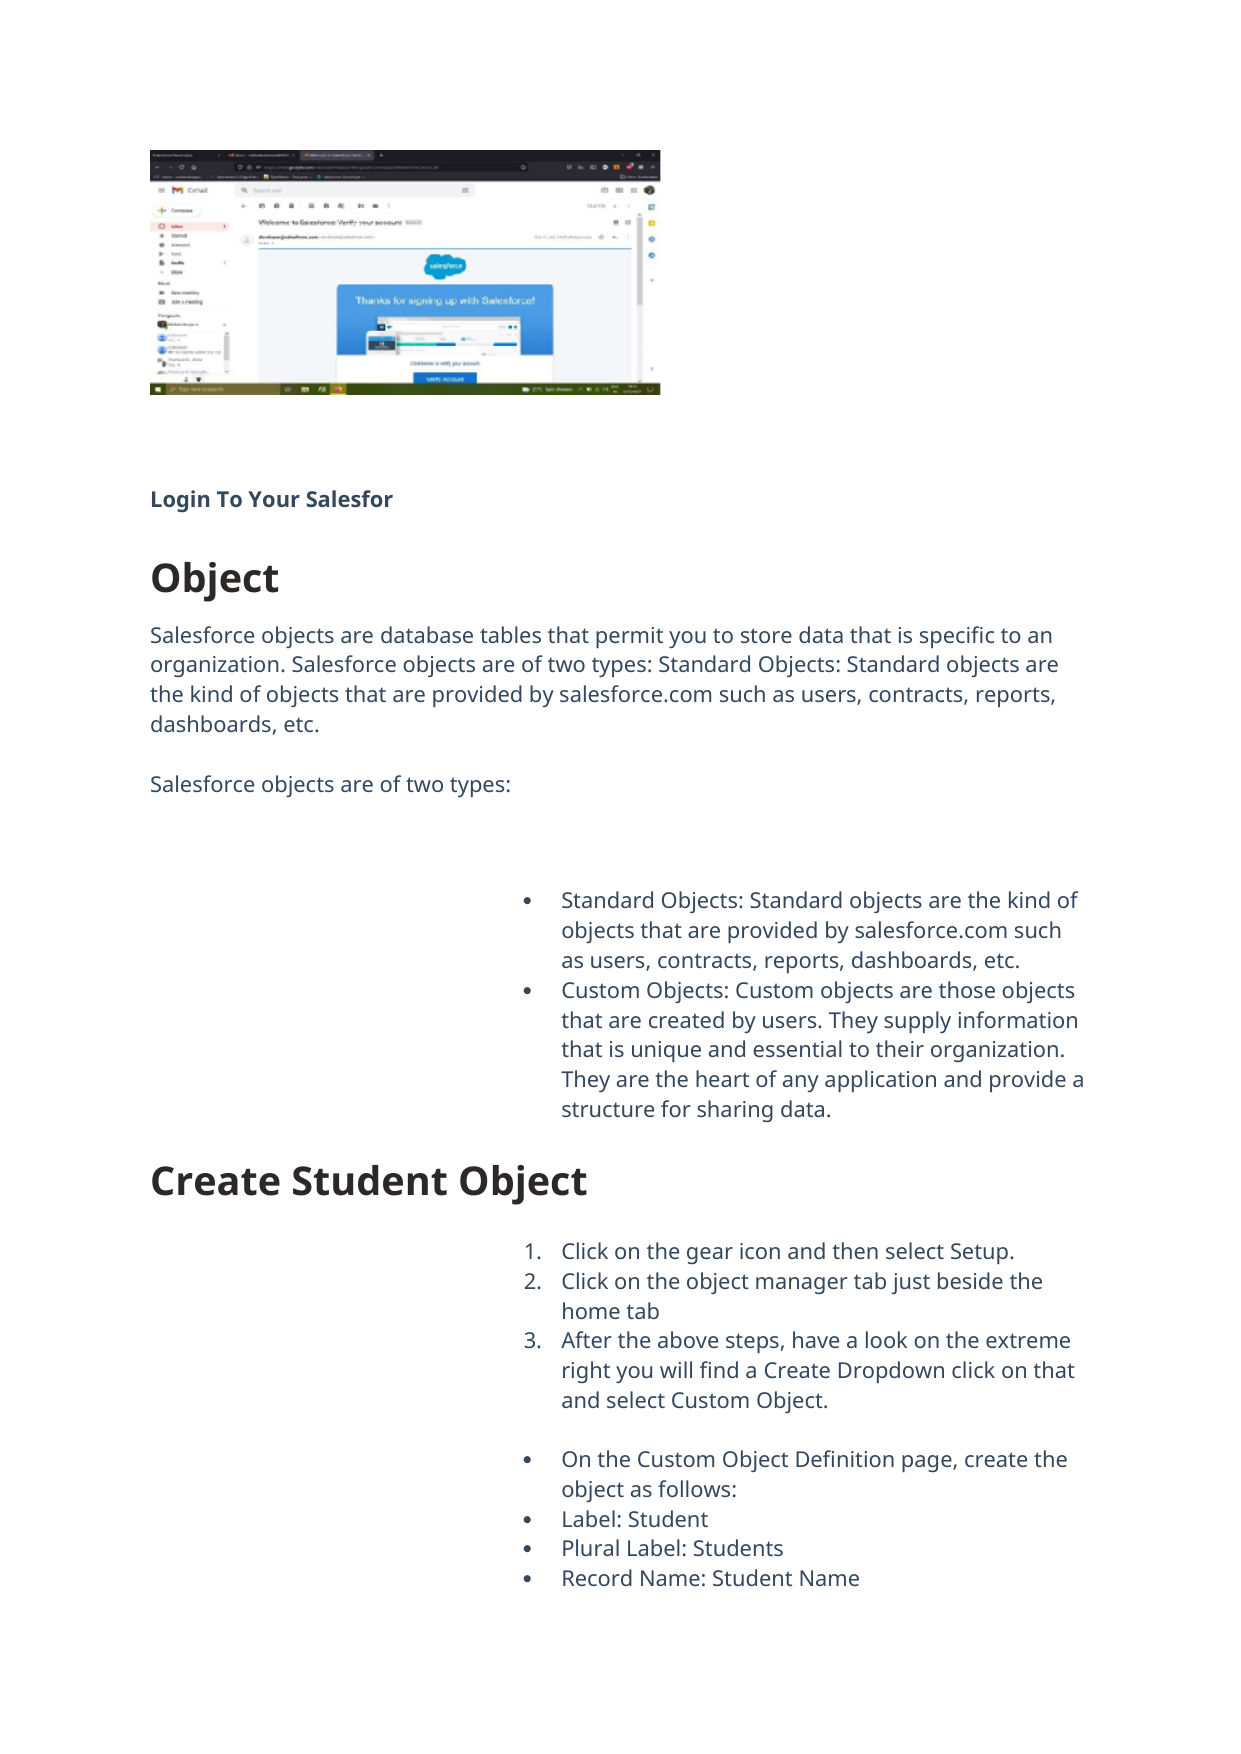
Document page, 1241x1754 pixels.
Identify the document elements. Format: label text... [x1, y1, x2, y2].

text Create Student Object [150, 1153, 1090, 1207]
list Click on the object manager tab just beside the home tab [523, 1266, 1090, 1325]
list Click on the gear icon and then select Setup. [523, 1236, 1090, 1266]
list Label: Student [523, 1503, 1090, 1533]
list On the Custom Object Definition page, create the object as follows: [523, 1444, 1090, 1503]
subtitle Object [150, 545, 1090, 604]
list Custom Objects: Custom objects are those objects that are created by users. They supply information that is unique and essential to their organization. They are the heart of any application and provide a structure for sharing data. [523, 975, 1090, 1124]
list Plural Label: Students [523, 1533, 1090, 1563]
list Standard Objects: Standard objects are the kind of objects that are provided by salesforce.com such as users, contracts, reports, dashboards, etc. [523, 885, 1090, 975]
list After the above steps, have a look on the extreme right you will find a Create Dropdown click on that and select Custom Object. [523, 1325, 1090, 1415]
list Record Name: Student Name [523, 1563, 1090, 1593]
text Salesforce objects are database tables that permit you to store data that is specific to an organization. Salesforce objects are of two types: Standard Objects: Standard objects are the kind of objects that are provided by salesforce.com such as users, contracts, reports, dashboards, etc. Salesforce objects are of two types: [150, 620, 1090, 856]
picture [150, 150, 661, 395]
subtitle Login To Your Salesfor [150, 454, 1090, 513]
